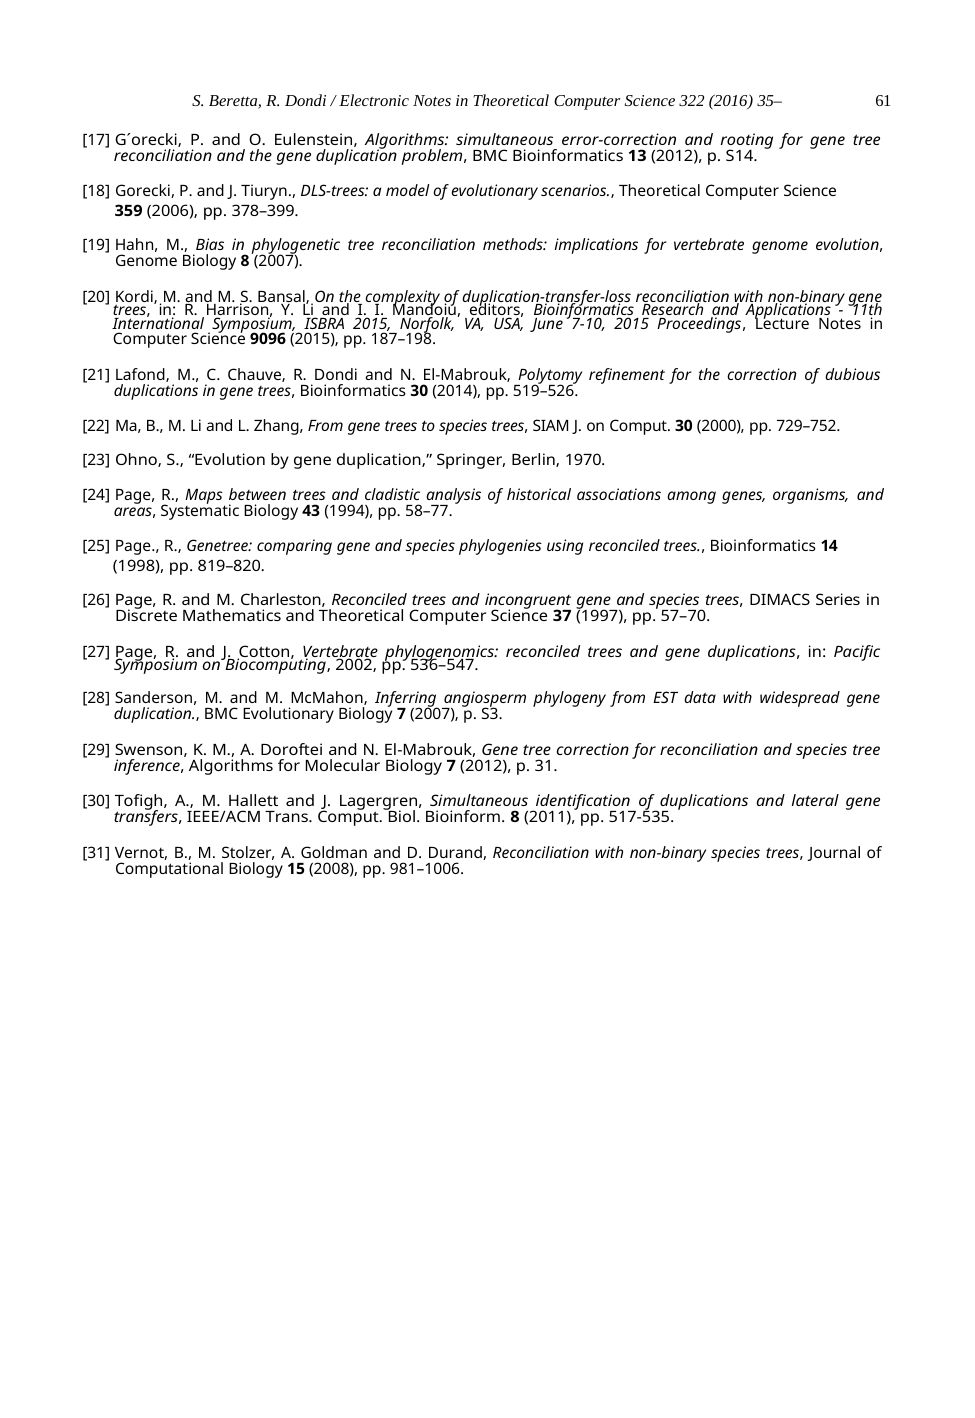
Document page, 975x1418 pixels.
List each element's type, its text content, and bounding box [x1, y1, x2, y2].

list Gorecki, P. and J. Tiuryn., DLS-trees: a model of evolutionary scenarios., Theoretical Computer Science [82, 180, 912, 200]
list Page, R., Maps between trees and cladistic analysis of historical associations among genes, organisms, and areas, Systematic Biology 43 (1994), pp. 58–77. [82, 487, 884, 521]
list Kordi, M. and M. S. Bansal, On the complexity of duplication-transfer-loss reconciliation with non-binary gene trees, in: R. Harrison, Y. Li and I. I. Mandoiu, editors, Bioinformatics Research and Applications - 11th International Symposium, ISBRA 2015, Norfolk, VA, USA, June 7-10, 2015 Proceedings, Lecture Notes in Computer Science 9096 (2015), pp. 187–198. [82, 291, 883, 349]
list G´orecki, P. and O. Eulenstein, Algorithms: simultaneous error-correction and rooting for gene tree reconciliation and the gene duplication problem, BMC Bioinformatics 13 (2012), p. S14. [82, 132, 881, 166]
text (1998), pp. 819–820. [113, 556, 912, 576]
list Tofigh, A., M. Hallett and J. Lagergren, Simultaneous identification of duplications and lateral gene transfers, IEEE/ACM Trans. Comput. Biol. Bioinform. 8 (2011), pp. 517-535. [82, 793, 881, 827]
list Sanderson, M. and M. McMahon, Inferring angiosperm phylogeny from EST data with widespread gene duplication., BMC Evolutionary Biology 7 (2007), p. S3. [82, 690, 881, 724]
list Hahn, M., Bias in phylogenetic tree reconciliation methods: implications for vertebrate genome evolution, Genome Biology 8 (2007). [82, 237, 884, 271]
list Page, R. and M. Charleston, Reconciled trees and incongruent gene and species trees, DIMACS Series in Discrete Mathematics and Theoretical Computer Science 37 (1997), pp. 57–70. [82, 592, 881, 626]
text 359 (2006), pp. 378–399. [114, 200, 912, 221]
list Page., R., Genetree: comparing gene and species phylogenies using reconciled trees., Bioinformatics 14 [82, 535, 912, 556]
list Ohno, S., “Evolution by gene duplication,” Springer, Berlin, 1970. [82, 449, 912, 470]
list Swenson, K. M., A. Doroftei and N. El-Mabrouk, Gene tree correction for reconciliation and species tree inference, Algorithms for Molecular Biology 7 (2012), p. 31. [82, 742, 881, 776]
list Ma, B., M. Li and L. Zhang, From gene trees to species trees, SIAM J. on Comput. 30 (2000), pp. 729–752. [82, 415, 912, 436]
list Vernot, B., M. Stolzer, A. Goldman and D. Durand, Reconciliation with non-binary species trees, Journal of Computational Biology 15 (2008), pp. 981–1006. [82, 845, 881, 879]
list Page, R. and J. Cotton, Vertebrate phylogenomics: reconciled trees and gene duplications, in: Pacific Symposium on Biocomputing, 2002, pp. 536–547. [82, 646, 881, 675]
list Lafond, M., C. Chauve, R. Dondi and N. El-Mabrouk, Polytomy refinement for the correction of dubious duplications in gene trees, Bioinformatics 30 (2014), pp. 519–526. [82, 367, 881, 401]
